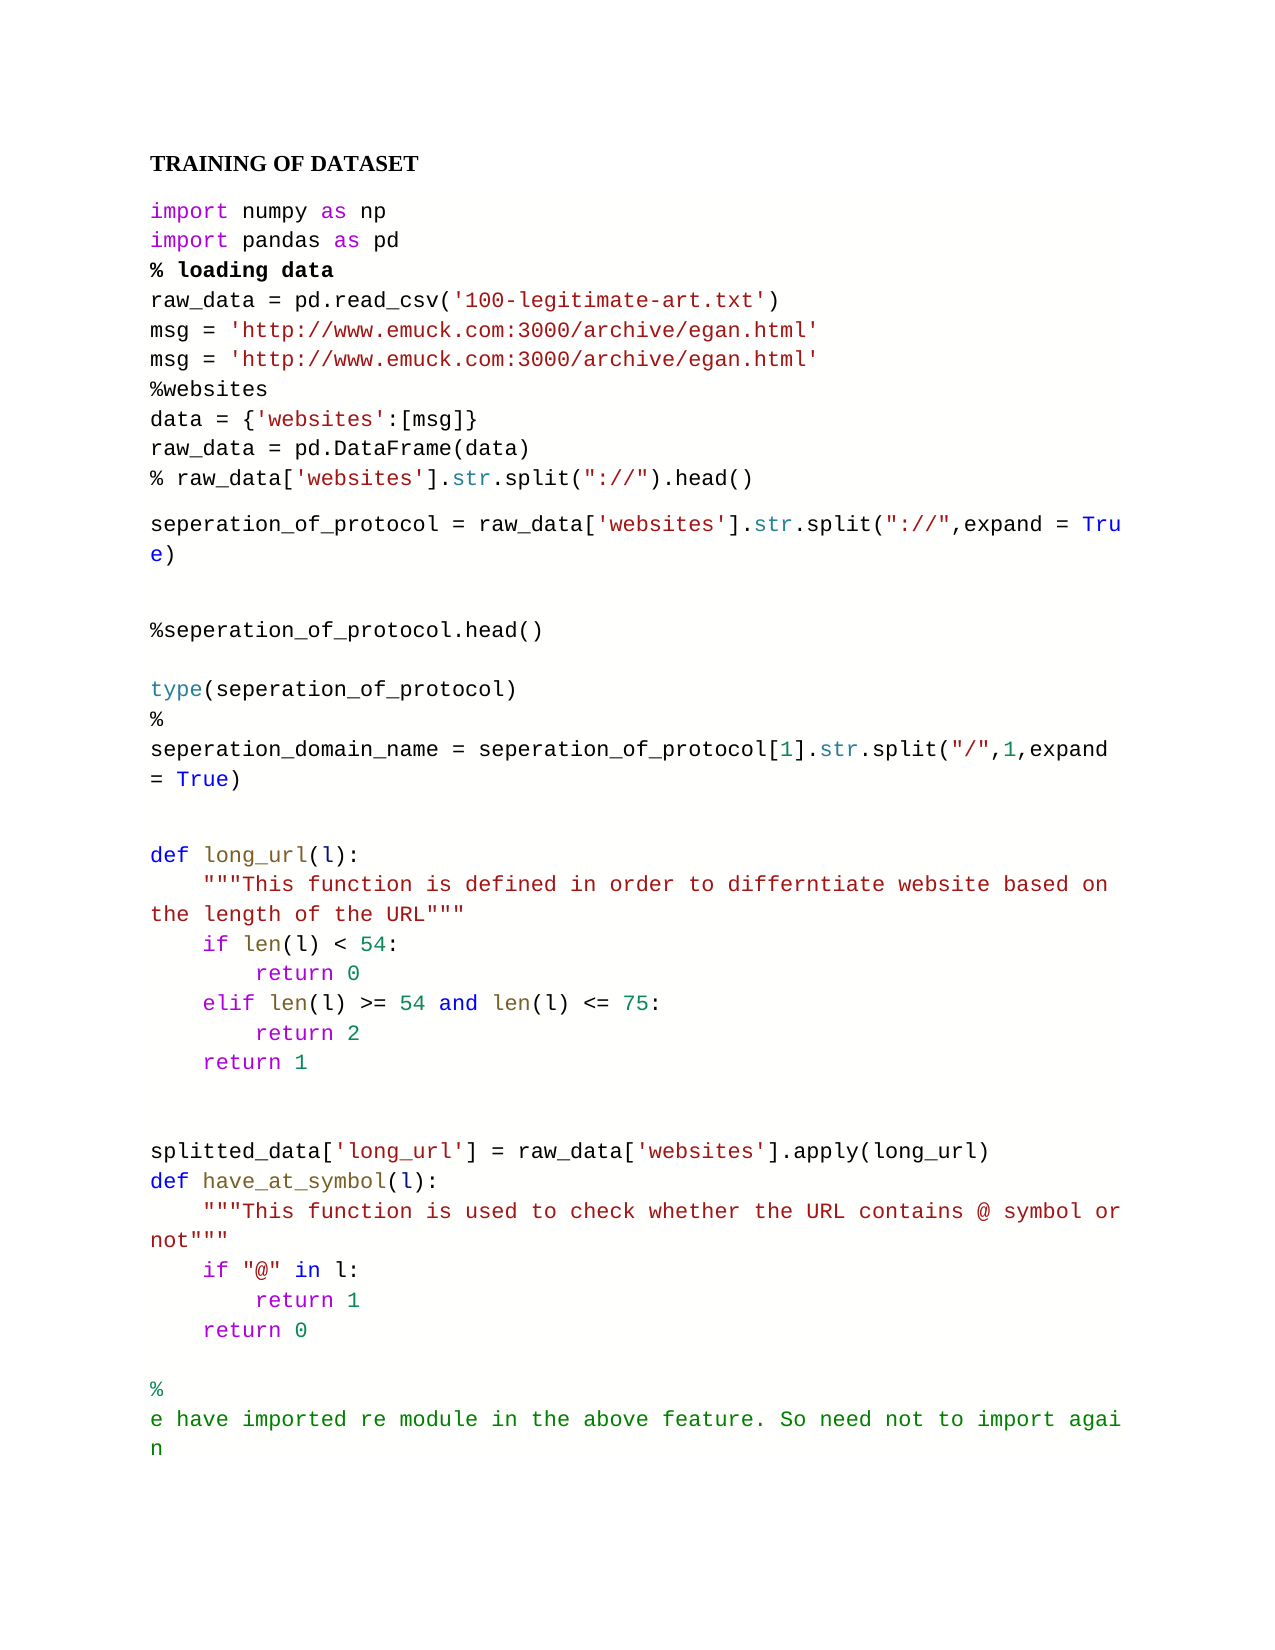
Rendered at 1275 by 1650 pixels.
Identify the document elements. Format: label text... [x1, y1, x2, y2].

text raw_data = pd.DataFrame(data) [150, 433, 1125, 462]
text type(seperation_of_protocol) [150, 674, 1125, 703]
text % raw_data['websites'].str.split("://").head() [150, 462, 1125, 492]
text import numpy as np [150, 195, 1125, 225]
text raw_data = pd.read_csv('100-legitimate-art.txt') [150, 284, 1125, 314]
text data = {'websites':[msg]} [150, 403, 1125, 433]
text return 2 [150, 1017, 1125, 1047]
text import pandas as pd [150, 225, 1125, 254]
text return 0 [150, 958, 1125, 987]
text def have_at_symbol(l): [150, 1165, 1125, 1195]
text seperation_of_protocol = raw_data['websites'].str.split("://",expand = Tru [150, 509, 1125, 538]
text elif len(l) >= 54 and len(l) <= 75: [150, 987, 1125, 1017]
text e) [150, 538, 1125, 568]
text splitted_data['long_url'] = raw_data['websites'].apply(long_url) [150, 1136, 1125, 1165]
text %websites [150, 373, 1125, 403]
text def long_url(l): [150, 839, 1125, 868]
text if len(l) < 54: [150, 928, 1125, 958]
text %seperation_of_protocol.head() [150, 614, 1125, 644]
text % seperation_domain_name = seperation_of_protocol[1].str.split("/",1,expand = True) [150, 703, 1125, 792]
text return 1 [150, 1284, 1125, 1314]
text """This function is used to check whether the URL contains @ symbol or not""" [150, 1195, 1125, 1254]
text TRAINING OF DATASET [150, 150, 1125, 176]
text return 0 [150, 1314, 1125, 1343]
text msg = 'http://www.emuck.com:3000/archive/egan.html' [150, 314, 1125, 343]
text if "@" in l: [150, 1254, 1125, 1284]
text % loading data [150, 254, 1125, 284]
text return 1 [150, 1047, 1125, 1076]
text msg = 'http://www.emuck.com:3000/archive/egan.html' [150, 343, 1125, 373]
text """This function is defined in order to differntiate website based on the length of the URL""" [150, 868, 1125, 928]
text % e have imported re module in the above feature. So need not to import again [150, 1373, 1125, 1462]
